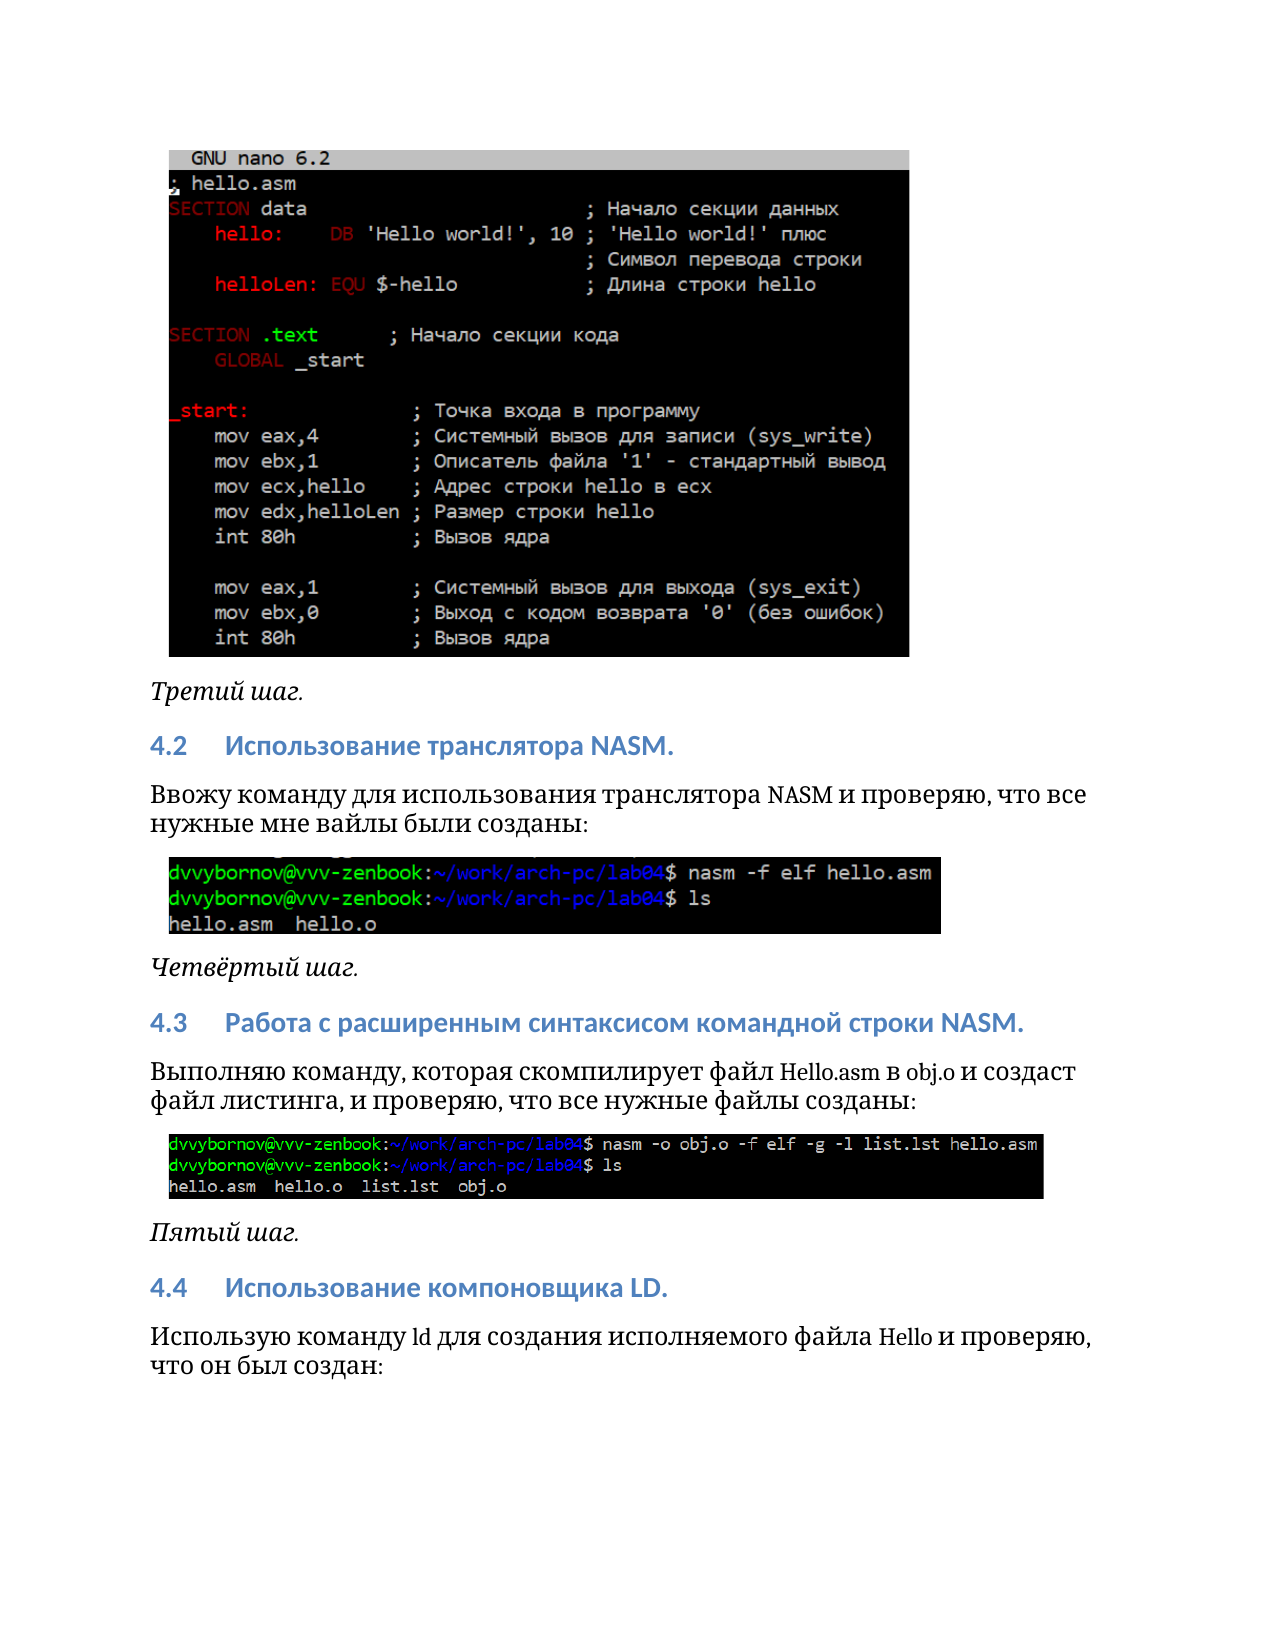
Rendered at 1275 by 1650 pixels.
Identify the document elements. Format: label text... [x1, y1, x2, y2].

picture [168, 857, 941, 934]
text Третий шаг. [150, 677, 1125, 706]
text Выполняю команду, которая скомпилирует файл Hello.asm в obj.o и создаст файл листинга, и проверяю, что все нужные файлы созданы: [150, 1058, 1125, 1116]
subtitle 4.4 Использование компоновщика LD. [150, 1269, 1125, 1304]
picture [168, 1134, 1044, 1199]
subtitle 4.3 Работа с расширенным синтаксисом командной строки NASM. [150, 1004, 1125, 1039]
text Использую команду ld для создания исполняемого файла Hello и проверяю, что он был создан: [150, 1323, 1125, 1381]
text Ввожу команду для использования транслятора NASM и проверяю, что все нужные мне вайлы были созданы: [150, 781, 1125, 839]
text Четвёртый шаг. [150, 954, 1125, 983]
picture [168, 150, 910, 657]
subtitle 4.2 Использование транслятора NASM. [150, 727, 1125, 763]
text Пятый шаг. [150, 1219, 1125, 1248]
